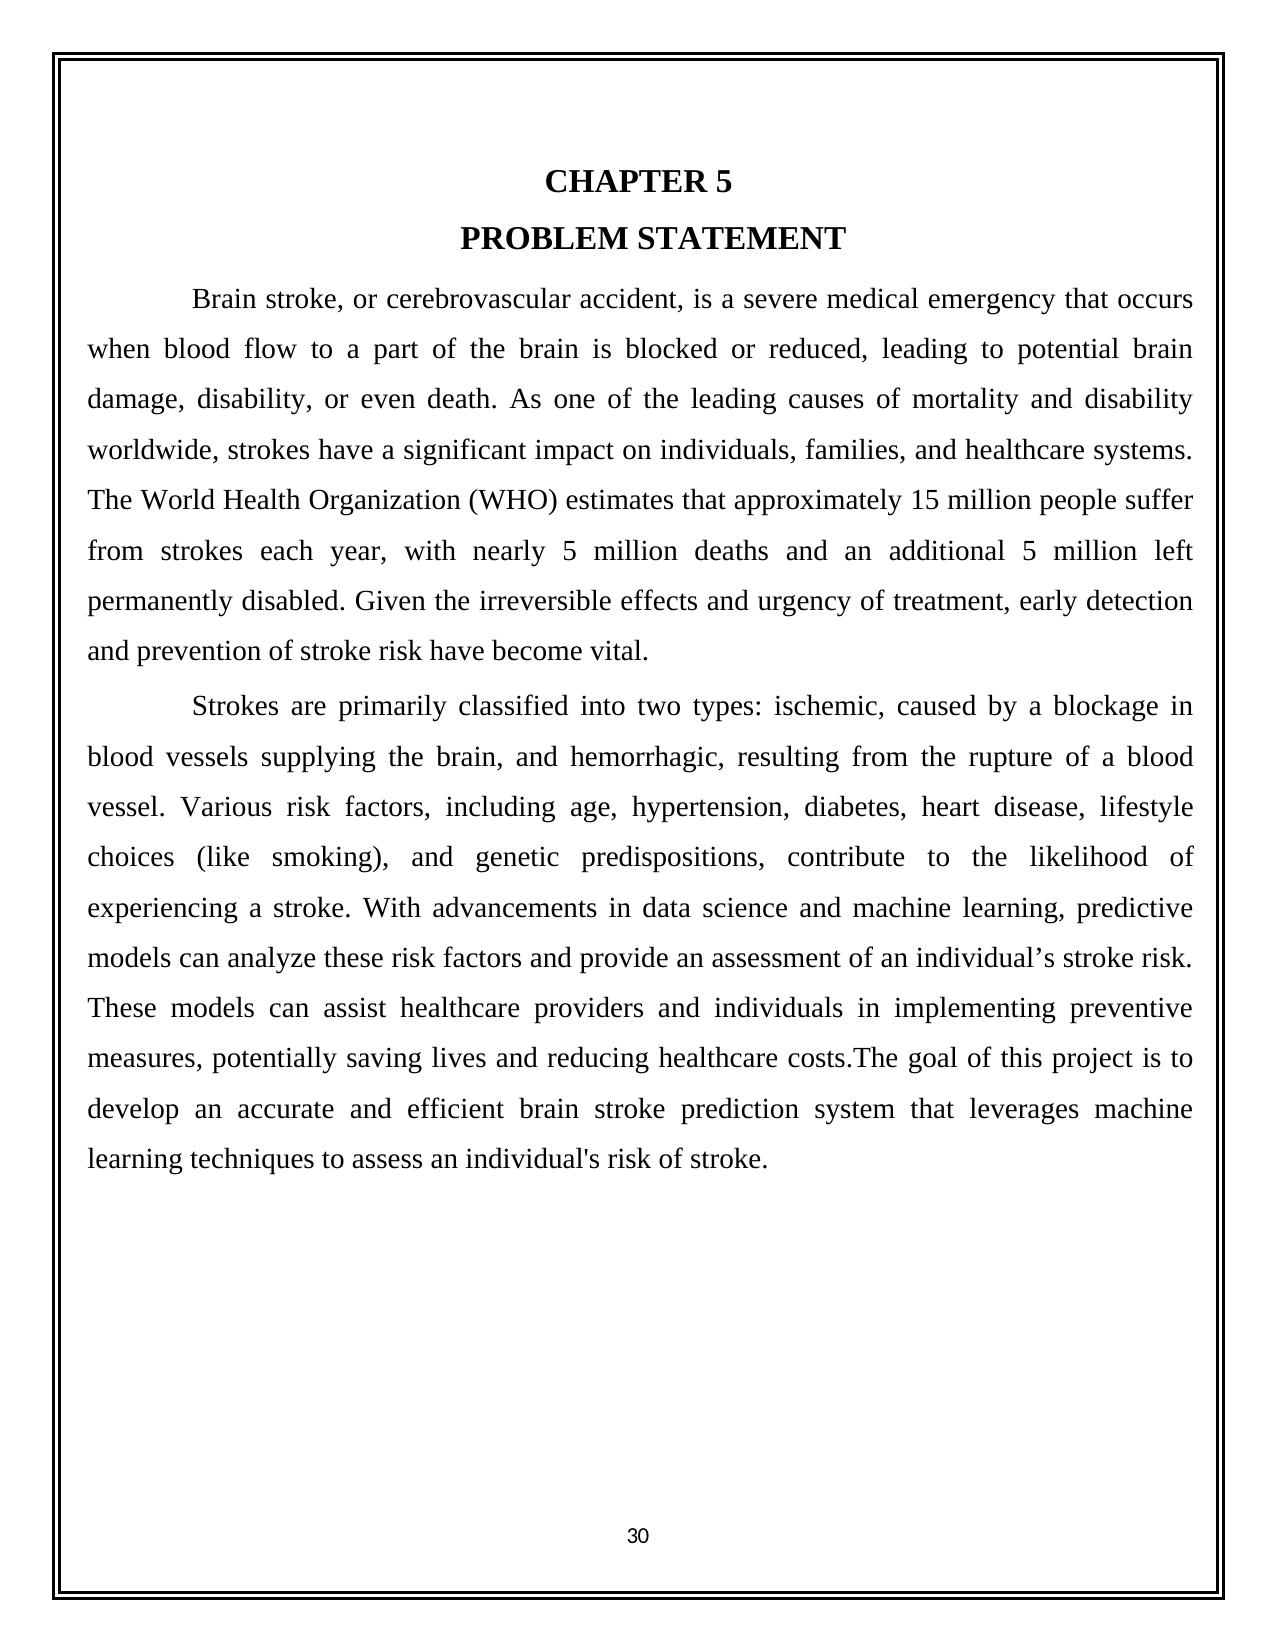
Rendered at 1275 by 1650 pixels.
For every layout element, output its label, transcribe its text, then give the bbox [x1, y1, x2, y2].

subtitle CHAPTER 5 [117, 161, 1160, 199]
text PROBLEM STATEMENT [117, 219, 1190, 257]
subtitle Brain stroke, or cerebrovascular accident, is a severe medical emergency that occurs when blood flow to a part of the brain is blocked or reduced, leading to potential brain damage, disability, or even death. As one of the leading causes of mortality and disability worldwide, strokes have a significant impact on individuals, families, and healthcare systems. The World Health Organization (WHO) estimates that approximately 15 million people suffer from strokes each year, with nearly 5 million deaths and an additional 5 million left permanently disabled. Given the irreversible effects and urgency of treatment, early detection and prevention of stroke risk have become vital. [87, 281, 1195, 667]
subtitle Strokes are primarily classified into two types: ischemic, caused by a blockage in blood vessels supplying the brain, and hemorrhagic, resulting from the rupture of a blood vessel. Various risk factors, including age, hypertension, diabetes, heart disease, lifestyle choices (like smoking), and genetic predispositions, contribute to the likelihood of experiencing a stroke. With advancements in data science and machine learning, predictive models can analyze these risk factors and provide an assessment of an individual’s stroke risk. These models can assist healthcare providers and individuals in implementing preventive measures, potentially saving lives and reducing healthcare costs.The goal of this project is to develop an accurate and efficient brain stroke prediction system that leverages machine learning techniques to assess an individual's risk of stroke. [87, 688, 1195, 1175]
